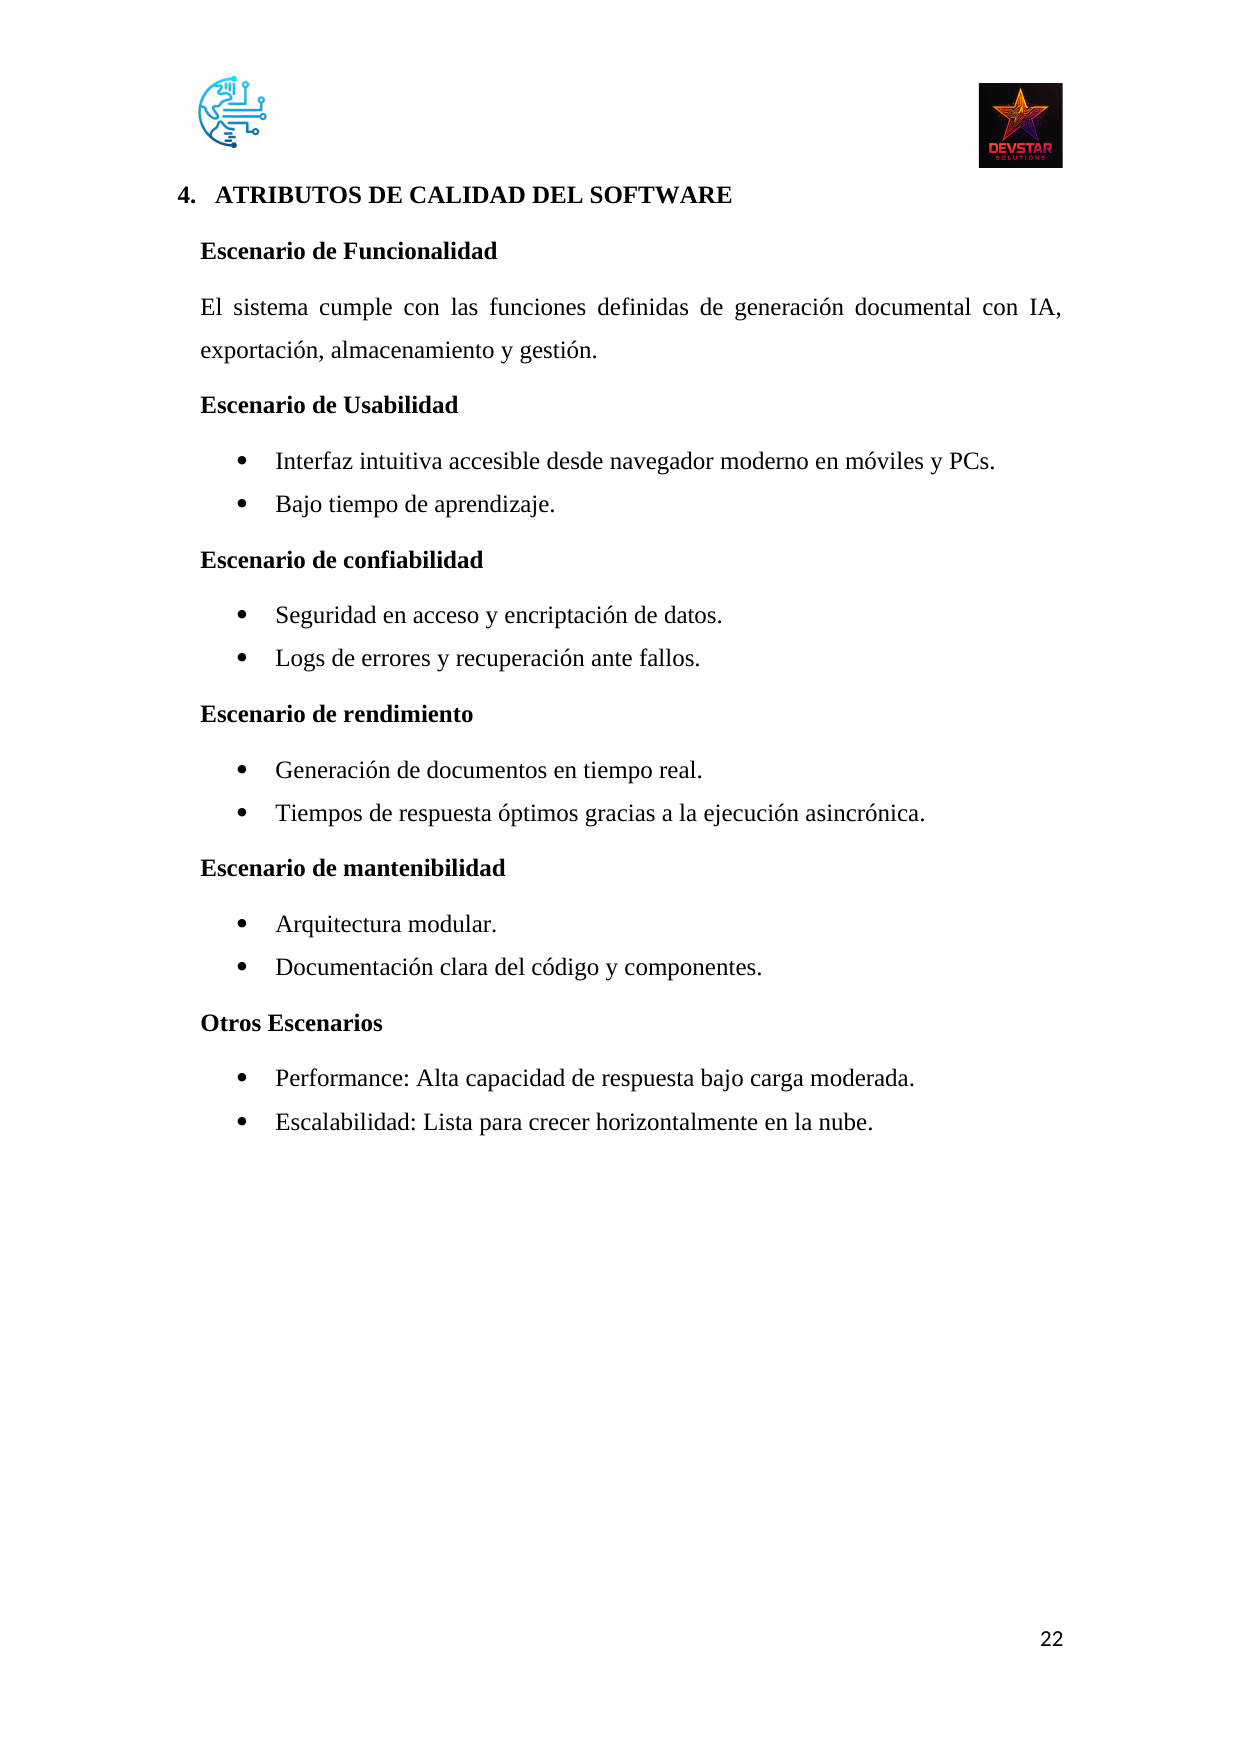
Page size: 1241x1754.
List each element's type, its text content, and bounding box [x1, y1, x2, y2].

text Escenario de rendimiento [200, 699, 1063, 728]
list Performance: Alta capacidad de respuesta bajo carga moderada. [238, 1063, 1063, 1092]
list Arquitectura modular. [238, 909, 1063, 938]
text Escenario de mantenibilidad [200, 853, 1063, 882]
text Otros Escenarios [200, 1008, 1063, 1037]
list Logs de errores y recuperación ante fallos. [238, 643, 1063, 672]
list Bajo tiempo de aprendizaje. [238, 489, 1063, 518]
list Documentación clara del código y componentes. [238, 952, 1063, 981]
list Escalabilidad: Lista para crecer horizontalmente en la nube. [238, 1107, 1063, 1135]
subtitle ATRIBUTOS DE CALIDAD DEL SOFTWARE [177, 180, 1063, 209]
list Generación de documentos en tiempo real. [238, 755, 1063, 783]
text Escenario de confiabilidad [200, 545, 1063, 573]
list Interfaz intuitiva accesible desde navegador moderno en móviles y PCs. [238, 446, 1063, 475]
picture [177, 73, 287, 153]
list Tiempos de respuesta óptimos gracias a la ejecución asincrónica. [238, 798, 1063, 827]
picture [978, 83, 1063, 168]
text Escenario de Funcionalidad [200, 236, 1063, 265]
text Escenario de Usabilidad [200, 390, 1063, 419]
text El sistema cumple con las funciones definidas de generación documental con IA, exportación, almacenamiento y gestión. [200, 292, 1063, 363]
list Seguridad en acceso y encriptación de datos. [238, 600, 1063, 629]
